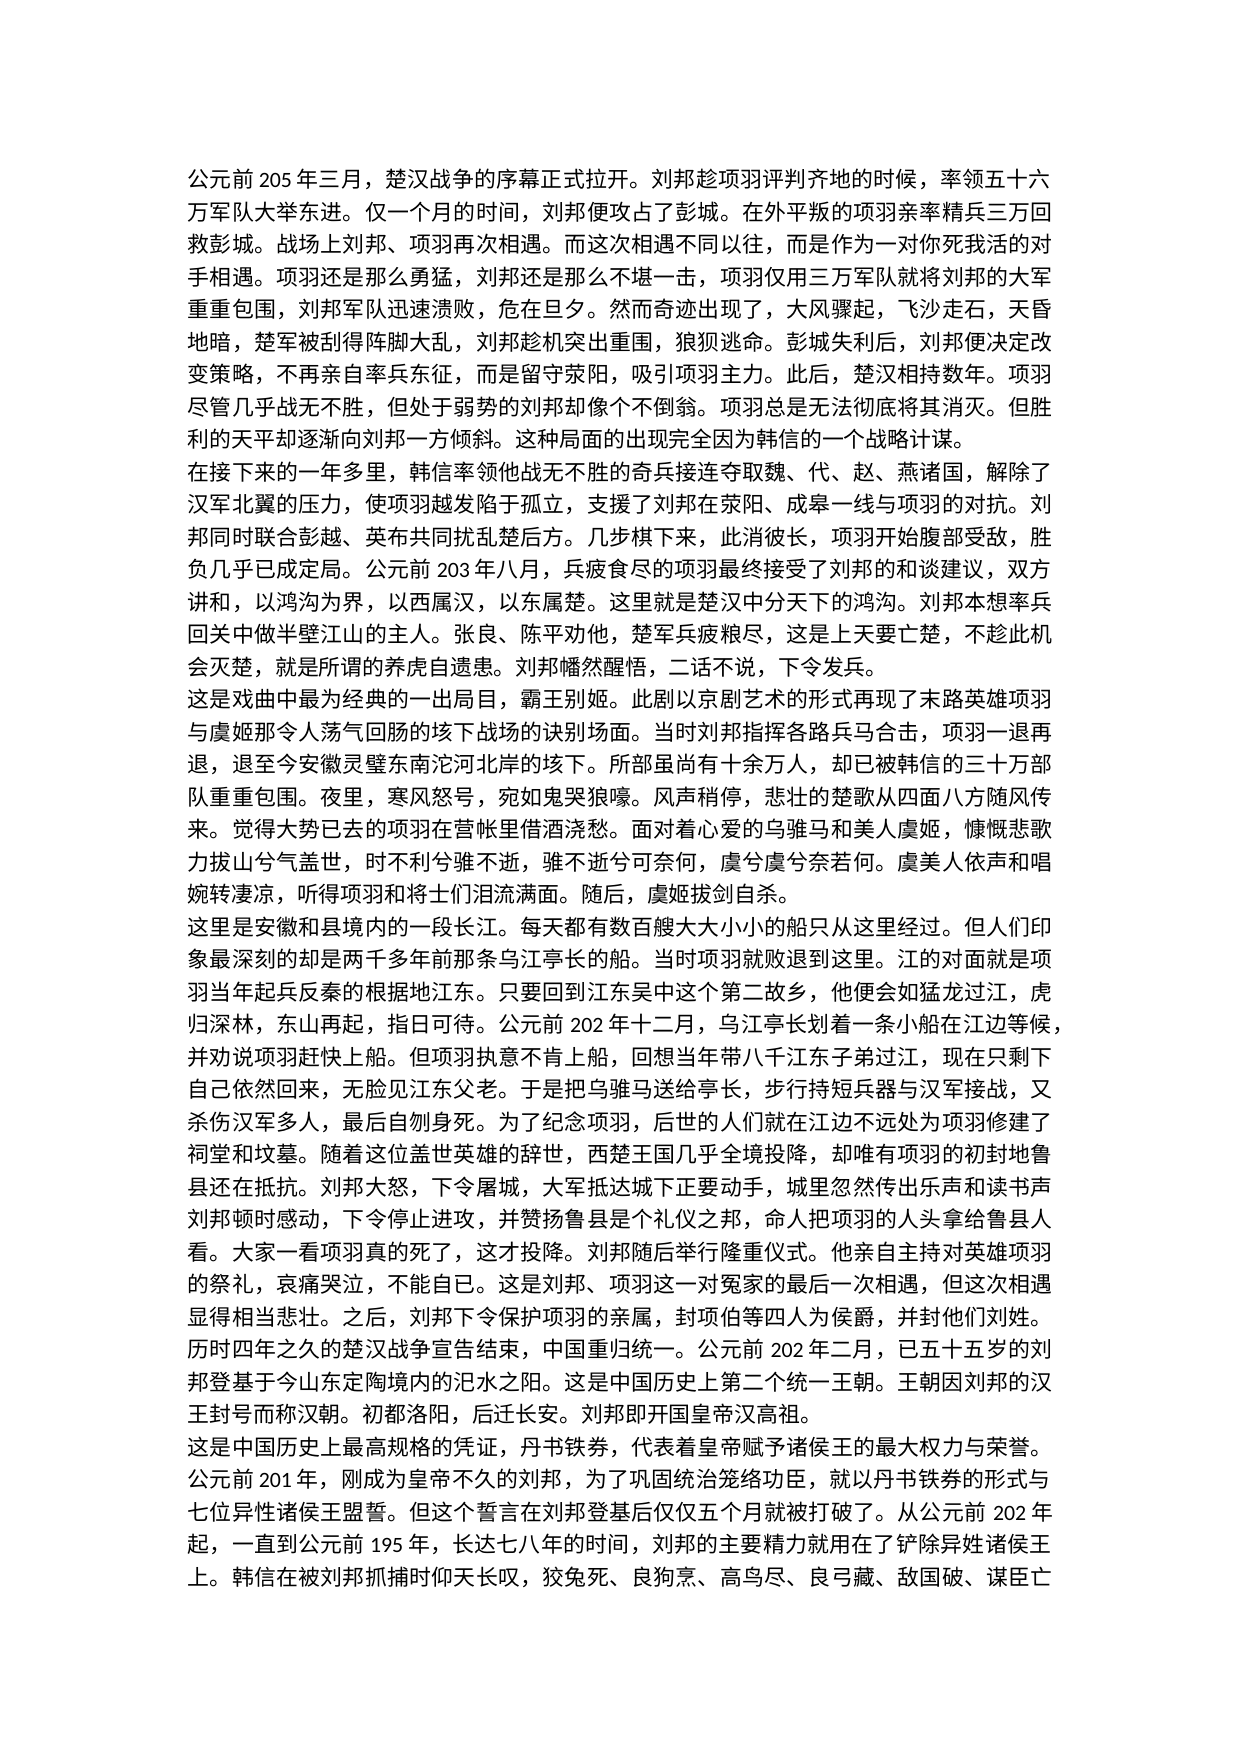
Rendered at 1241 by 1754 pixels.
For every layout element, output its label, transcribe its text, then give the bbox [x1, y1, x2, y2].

text 公元前205年三月，楚汉战争的序幕正式拉开。刘邦趁项羽评判齐地的时候，率领五十六万军队大举东进。仅一个月的时间，刘邦便攻占了彭城。在外平叛的项羽亲率精兵三万回救彭城。战场上刘邦、项羽再次相遇。而这次相遇不同以往，而是作为一对你死我活的对手相遇。项羽还是那么勇猛，刘邦还是那么不堪一击，项羽仅用三万军队就将刘邦的大军重重包围，刘邦军队迅速溃败，危在旦夕。然而奇迹出现了，大风骤起，飞沙走石，天昏地暗，楚军被刮得阵脚大乱，刘邦趁机突出重围，狼狈逃命。彭城失利后，刘邦便决定改变策略，不再亲自率兵东征，而是留守荥阳，吸引项羽主力。此后，楚汉相持数年。项羽尽管几乎战无不胜，但处于弱势的刘邦却像个不倒翁。项羽总是无法彻底将其消灭。但胜利的天平却逐渐向刘邦一方倾斜。这种局面的出现完全因为韩信的一个战略计谋。 [187, 162, 1053, 454]
text 这是戏曲中最为经典的一出局目，霸王别姬。此剧以京剧艺术的形式再现了末路英雄项羽与虞姬那令人荡气回肠的垓下战场的诀别场面。当时刘邦指挥各路兵马合击，项羽一退再退，退至今安徽灵璧东南沱河北岸的垓下。所部虽尚有十余万人，却已被韩信的三十万部队重重包围。夜里，寒风怒号，宛如鬼哭狼嚎。风声稍停，悲壮的楚歌从四面八方随风传来。觉得大势已去的项羽在营帐里借酒浇愁。面对着心爱的乌骓马和美人虞姬，慷慨悲歌。力拔山兮气盖世，时不利兮骓不逝，骓不逝兮可奈何，虞兮虞兮奈若何。虞美人依声和唱，婉转凄凉，听得项羽和将士们泪流满面。随后，虞姬拔剑自杀。 [187, 682, 1053, 909]
text 在接下来的一年多里，韩信率领他战无不胜的奇兵接连夺取魏、代、赵、燕诸国，解除了汉军北翼的压力，使项羽越发陷于孤立，支援了刘邦在荥阳、成皋一线与项羽的对抗。刘邦同时联合彭越、英布共同扰乱楚后方。几步棋下来，此消彼长，项羽开始腹部受敌，胜负几乎已成定局。公元前203年八月，兵疲食尽的项羽最终接受了刘邦的和谈建议，双方讲和，以鸿沟为界，以西属汉，以东属楚。这里就是楚汉中分天下的鸿沟。刘邦本想率兵回关中做半壁江山的主人。张良、陈平劝他，楚军兵疲粮尽，这是上天要亡楚，不趁此机会灭楚，就是所谓的养虎自遗患。刘邦幡然醒悟，二话不说，下令发兵。 [187, 454, 1053, 682]
